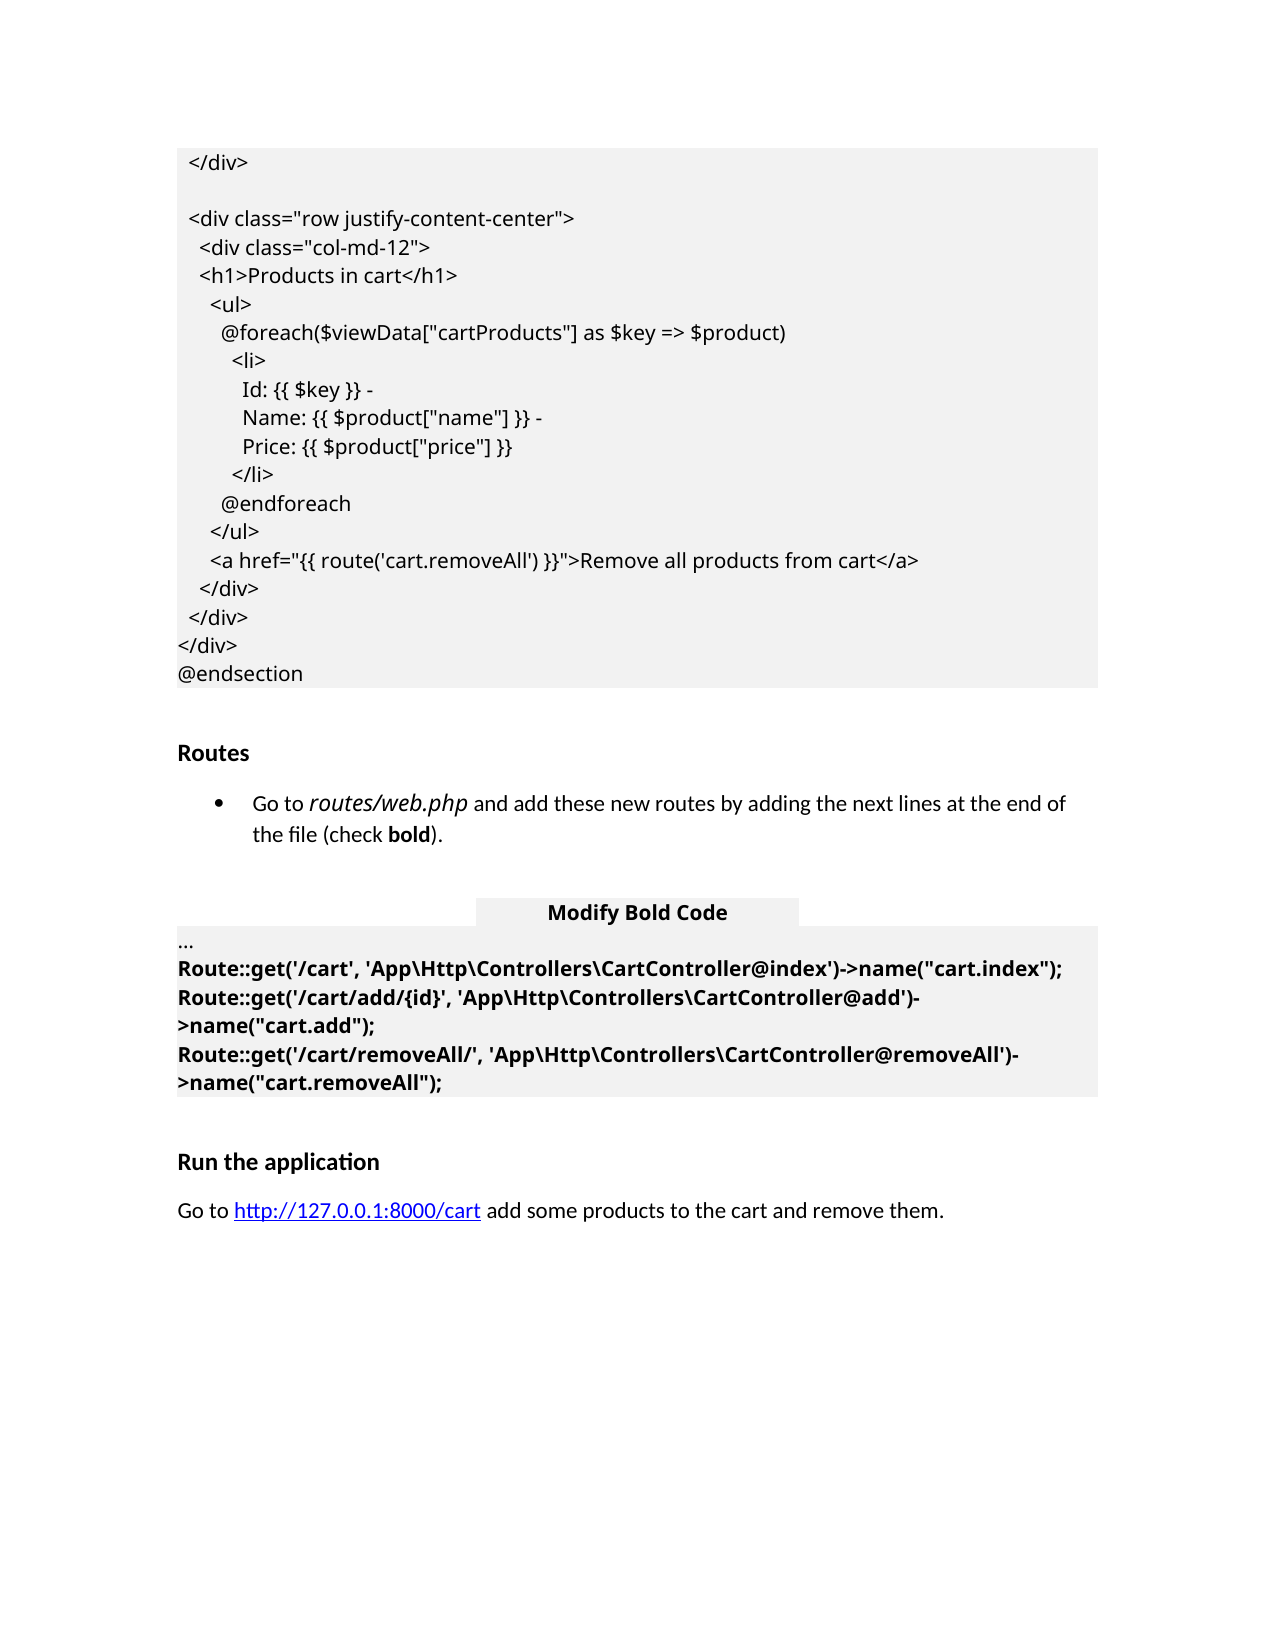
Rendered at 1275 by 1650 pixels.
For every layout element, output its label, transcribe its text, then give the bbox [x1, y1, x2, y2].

text Name: {{ $product["name"] }} - [177, 403, 1098, 432]
text Route::get('/cart', 'App\Http\Controllers\CartController@index')->name("cart.index"); [177, 954, 1098, 983]
text @endsection [177, 659, 1098, 688]
text </div> [177, 603, 1098, 631]
text Price: {{ $product["price"] }} [177, 432, 1098, 460]
text <ul> [177, 290, 1098, 318]
text Go to http://127.0.0.1:8000/cart add some products to the cart and remove them. [177, 1196, 1098, 1224]
text </ul> [177, 517, 1098, 546]
list Go to routes/web.php and add these new routes by adding the next lines at the end of the file (check bold). [215, 787, 1098, 848]
table_header Modify Bold Code [476, 898, 799, 926]
text <div class="col-md-12"> [177, 233, 1098, 261]
text Route::get('/cart/removeAll/', 'App\Http\Controllers\CartController@removeAll')->name("cart.removeAll"); [177, 1040, 1098, 1097]
text </li> [177, 460, 1098, 489]
text <h1>Products in cart</h1> [177, 261, 1098, 290]
text … [177, 926, 1098, 954]
text </div> [177, 574, 1098, 603]
text Route::get('/cart/add/{id}', 'App\Http\Controllers\CartController@add')->name("cart.add"); [177, 983, 1098, 1040]
text </div> [177, 148, 1098, 176]
text <li> [177, 347, 1098, 375]
text @foreach($viewData["cartProducts"] as $key => $product) [177, 318, 1098, 347]
text Run the application [177, 1146, 1098, 1177]
text <a href="{{ route('cart.removeAll') }}">Remove all products from cart</a> [177, 546, 1098, 574]
text </div> [177, 631, 1098, 659]
text @endforeach [177, 489, 1098, 517]
text Id: {{ $key }} - [177, 375, 1098, 403]
text Routes [177, 737, 1098, 768]
text <div class="row justify-content-center"> [177, 204, 1098, 233]
